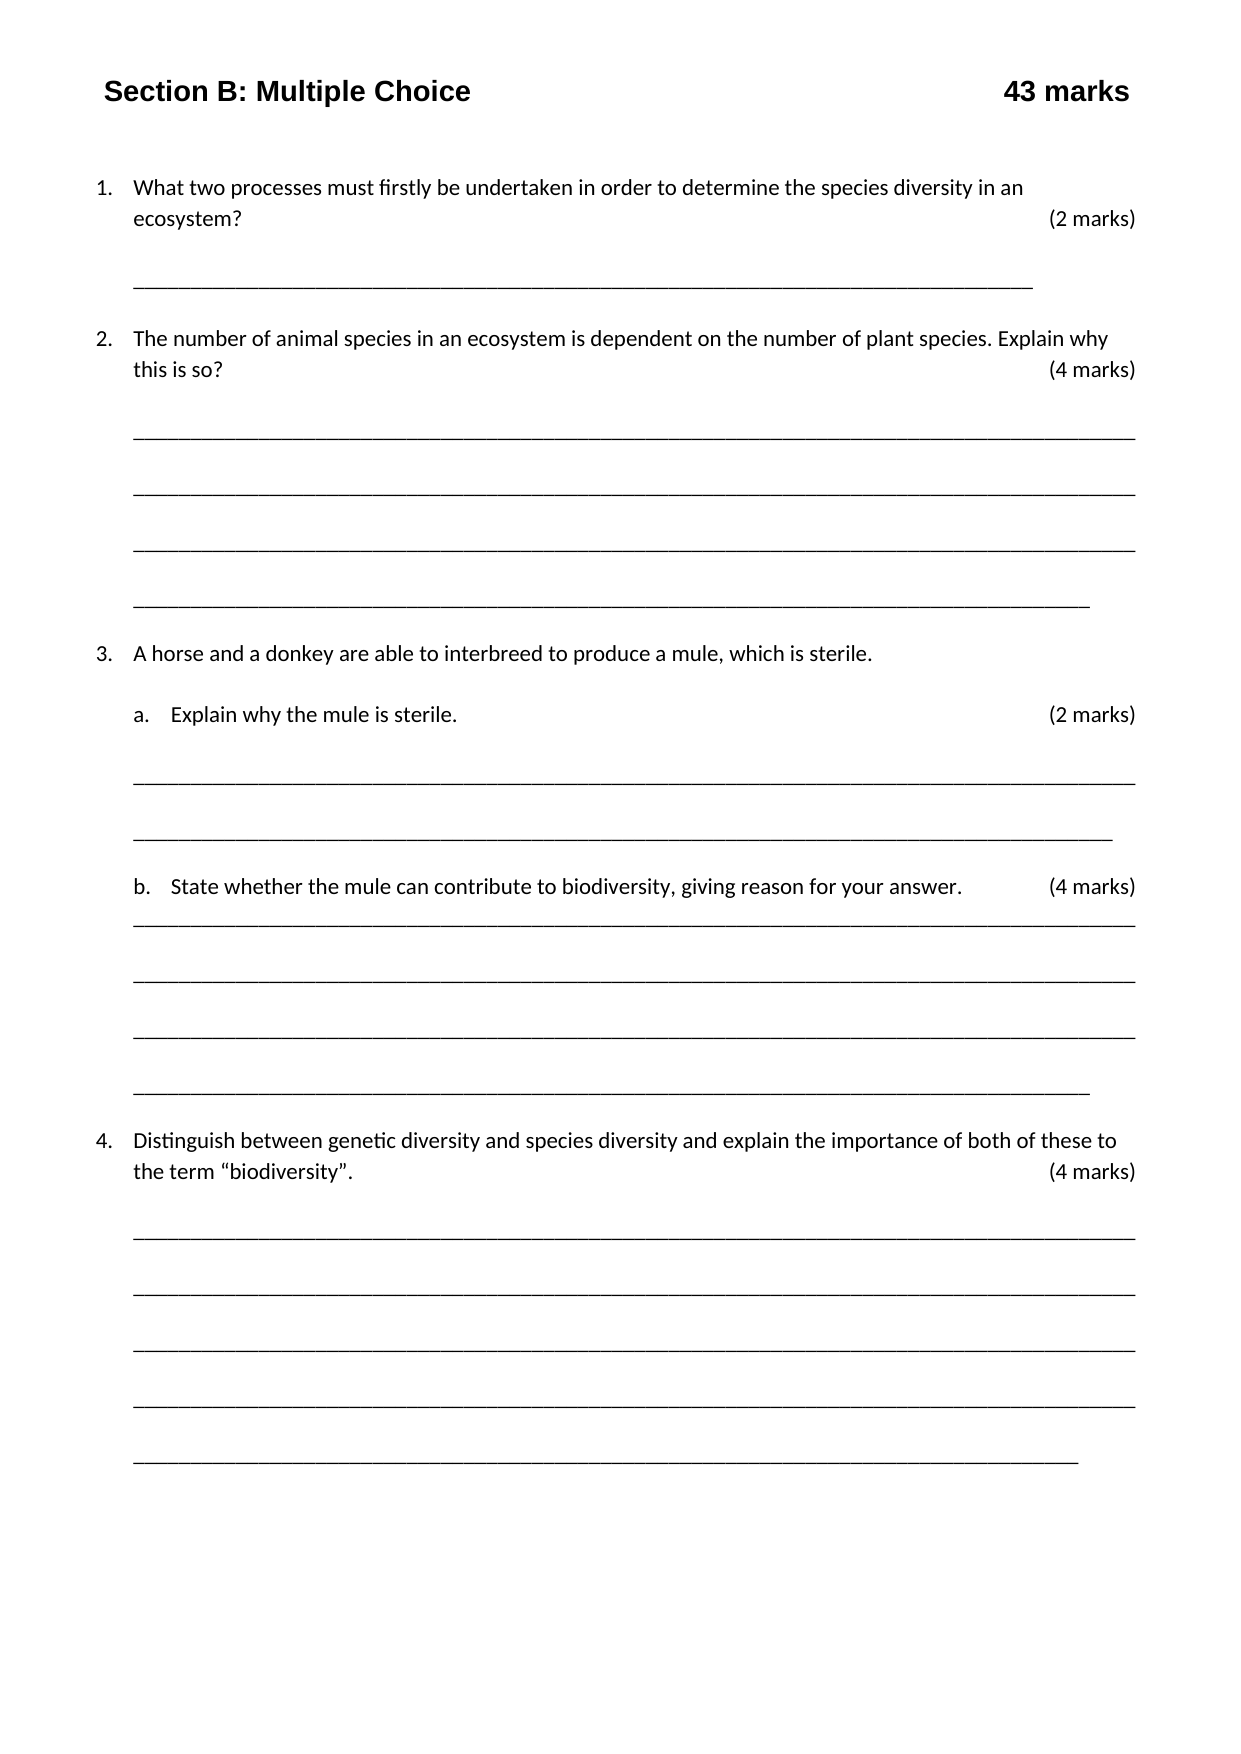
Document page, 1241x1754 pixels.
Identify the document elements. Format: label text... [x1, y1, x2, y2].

list _______________________________________________________________________________ [133, 264, 1137, 292]
list Explain why the mule is sterile. (2 marks) [133, 700, 1137, 728]
list ____________________________________________________________________________________________________________________________________________________________________________________________________________________________________________________________________________________________________________________________________________________________ [133, 415, 1137, 611]
list ______________________________________________________________________________________________________________________________________________________________________________ [133, 760, 1137, 844]
list ____________________________________________________________________________________________________________________________________________________________________________________________________________________________________________________________________________________________________________________________________________________________ [133, 902, 1137, 1099]
list A horse and a donkey are able to interbreed to produce a mule, which is sterile. [96, 639, 1137, 667]
list Distinguish between genetic diversity and species diversity and explain the importance of both of these to the term “biodiversity”. (4 marks) [96, 1127, 1137, 1185]
list The number of animal species in an ecosystem is dependent on the number of plant species. Explain why this is so? (4 marks) [96, 324, 1137, 383]
list State whether the mule can contribute to biodiversity, giving reason for your answer. (4 marks) [133, 872, 1137, 900]
list What two processes must firstly be undertaken in order to determine the species diversity in an ecosystem? (2 marks) [96, 173, 1137, 232]
text Section B: Multiple Choice 43 marks [103, 74, 1137, 107]
list ___________________________________________________________________________________________________________________________________________________________________________________________________________________________________________________________________________________________________________________________________________________________________________________________________________________________________________________ [133, 1215, 1137, 1467]
